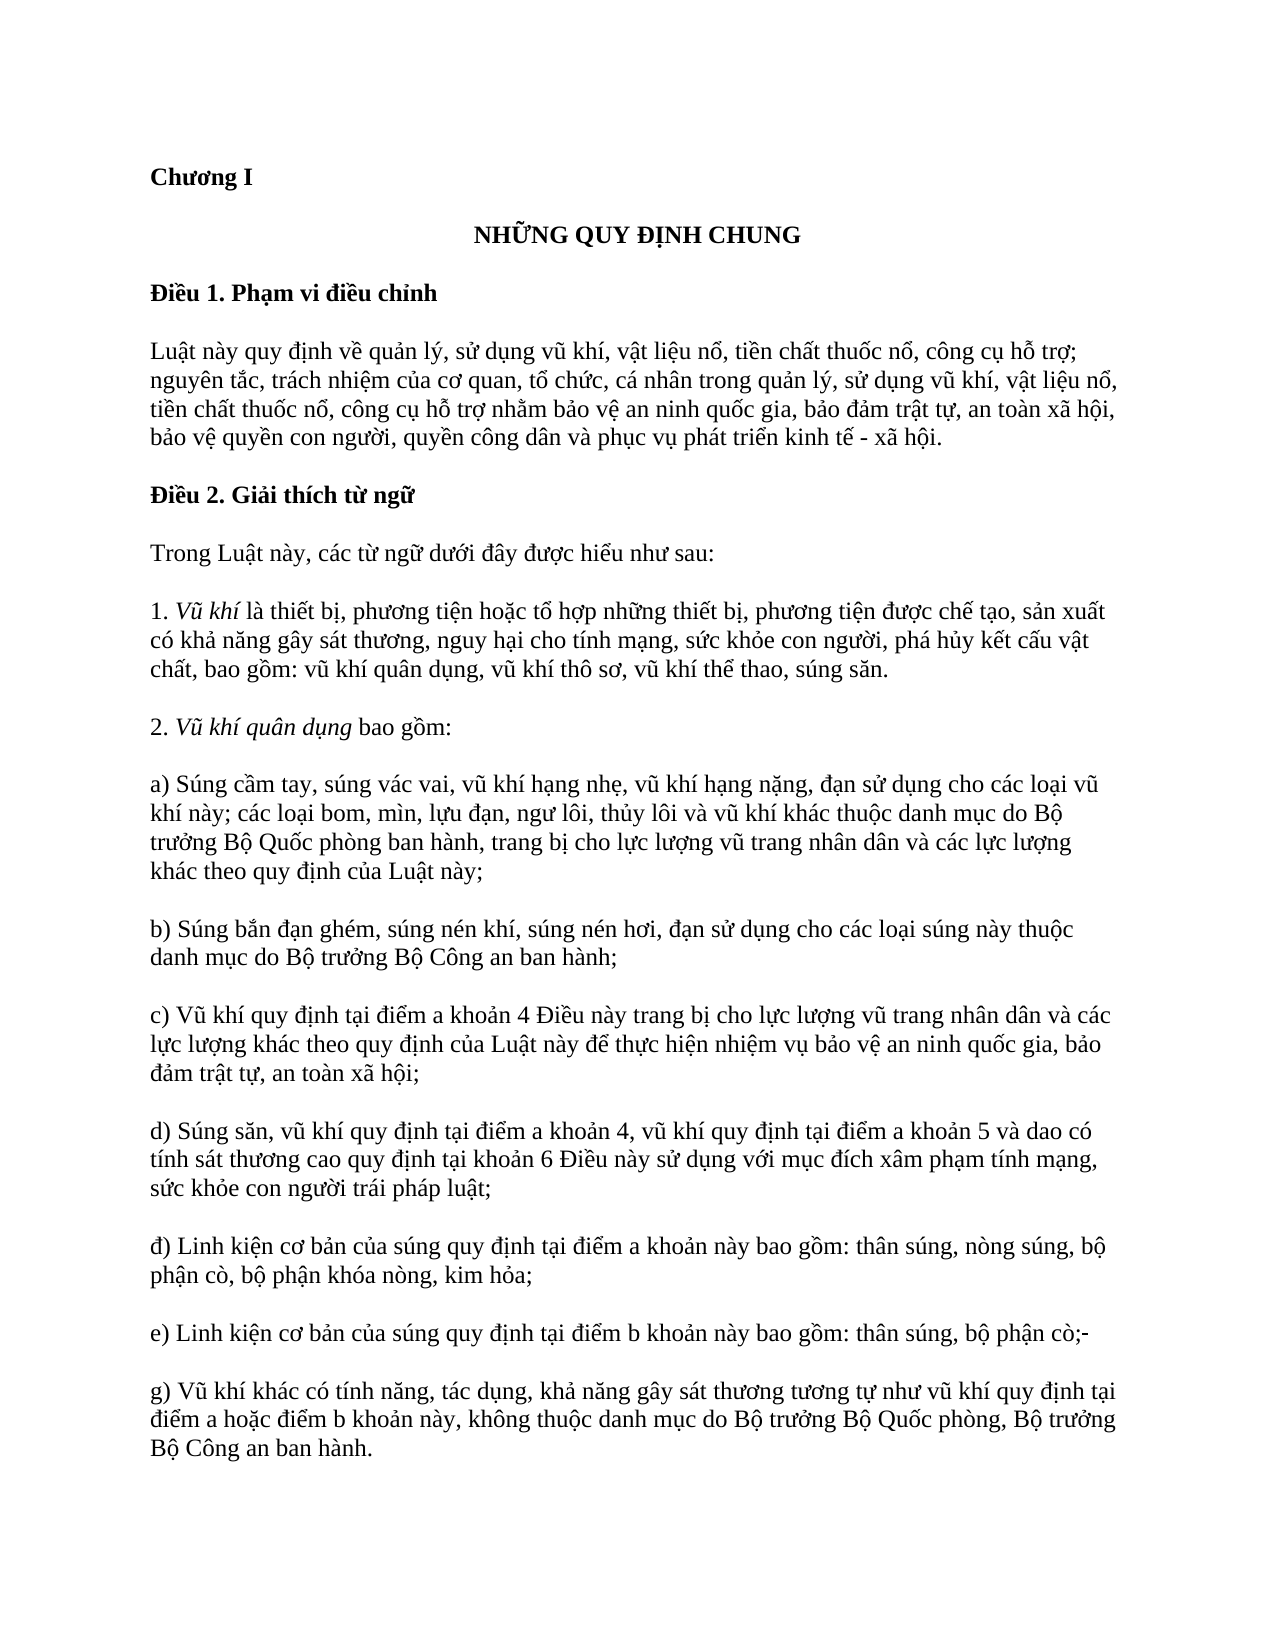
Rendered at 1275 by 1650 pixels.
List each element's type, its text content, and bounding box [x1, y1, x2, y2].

text Điều 1. Phạm vi điều chỉnh [150, 278, 1125, 307]
text b) Súng bắn đạn ghém, súng nén khí, súng nén hơi, đạn sử dụng cho các loại súng này thuộc danh mục do Bộ trưởng Bộ Công an ban hành; [150, 914, 1125, 971]
text Trong Luật này, các từ ngữ dưới đây được hiểu như sau: [150, 538, 1125, 567]
text g) Vũ khí khác có tính năng, tác dụng, khả năng gây sát thương tương tự như vũ khí quy định tại điểm a hoặc điểm b khoản này, không thuộc danh mục do Bộ trưởng Bộ Quốc phòng, Bộ trưởng Bộ Công an ban hành. [150, 1376, 1125, 1462]
text Điều 2. Giải thích từ ngữ [150, 480, 1125, 509]
text a) Súng cầm tay, súng vác vai, vũ khí hạng nhẹ, vũ khí hạng nặng, đạn sử dụng cho các loại vũ khí này; các loại bom, mìn, lựu đạn, ngư lôi, thủy lôi và vũ khí khác thuộc danh mục do Bộ trưởng Bộ Quốc phòng ban hành, trang bị cho lực lượng vũ trang nhân dân và các lực lượng khác theo quy định của Luật này; [150, 769, 1125, 884]
text Luật này quy định về quản lý, sử dụng vũ khí, vật liệu nổ, tiền chất thuốc nổ, công cụ hỗ trợ; nguyên tắc, trách nhiệm của cơ quan, tổ chức, cá nhân trong quản lý, sử dụng vũ khí, vật liệu nổ, tiền chất thuốc nổ, công cụ hỗ trợ nhằm bảo vệ an ninh quốc gia, bảo đảm trật tự, an toàn xã hội, bảo vệ quyền con người, quyền công dân và phục vụ phát triển kinh tế - xã hội. [150, 336, 1125, 451]
text NHỮNG QUY ĐỊNH CHUNG [150, 220, 1125, 249]
text c) Vũ khí quy định tại điểm a khoản 4 Điều này trang bị cho lực lượng vũ trang nhân dân và các lực lượng khác theo quy định của Luật này để thực hiện nhiệm vụ bảo vệ an ninh quốc gia, bảo đảm trật tự, an toàn xã hội; [150, 1000, 1125, 1087]
text d) Súng săn, vũ khí quy định tại điểm a khoản 4, vũ khí quy định tại điểm a khoản 5 và dao có tính sát thương cao quy định tại khoản 6 Điều này sử dụng với mục đích xâm phạm tính mạng, sức khỏe con người trái pháp luật; [150, 1116, 1125, 1202]
text 2. Vũ khí quân dụng bao gồm: [150, 712, 1125, 740]
text đ) Linh kiện cơ bản của súng quy định tại điểm a khoản này bao gồm: thân súng, nòng súng, bộ phận cò, bộ phận khóa nòng, kim hỏa; [150, 1231, 1125, 1289]
text 1. Vũ khí là thiết bị, phương tiện hoặc tổ hợp những thiết bị, phương tiện được chế tạo, sản xuất có khả năng gây sát thương, nguy hại cho tính mạng, sức khỏe con người, phá hủy kết cấu vật chất, bao gồm: vũ khí quân dụng, vũ khí thô sơ, vũ khí thể thao, súng săn. [150, 596, 1125, 682]
text Chương I [150, 162, 1125, 191]
text e) Linh kiện cơ bản của súng quy định tại điểm b khoản này bao gồm: thân súng, bộ phận cò; [150, 1318, 1125, 1347]
